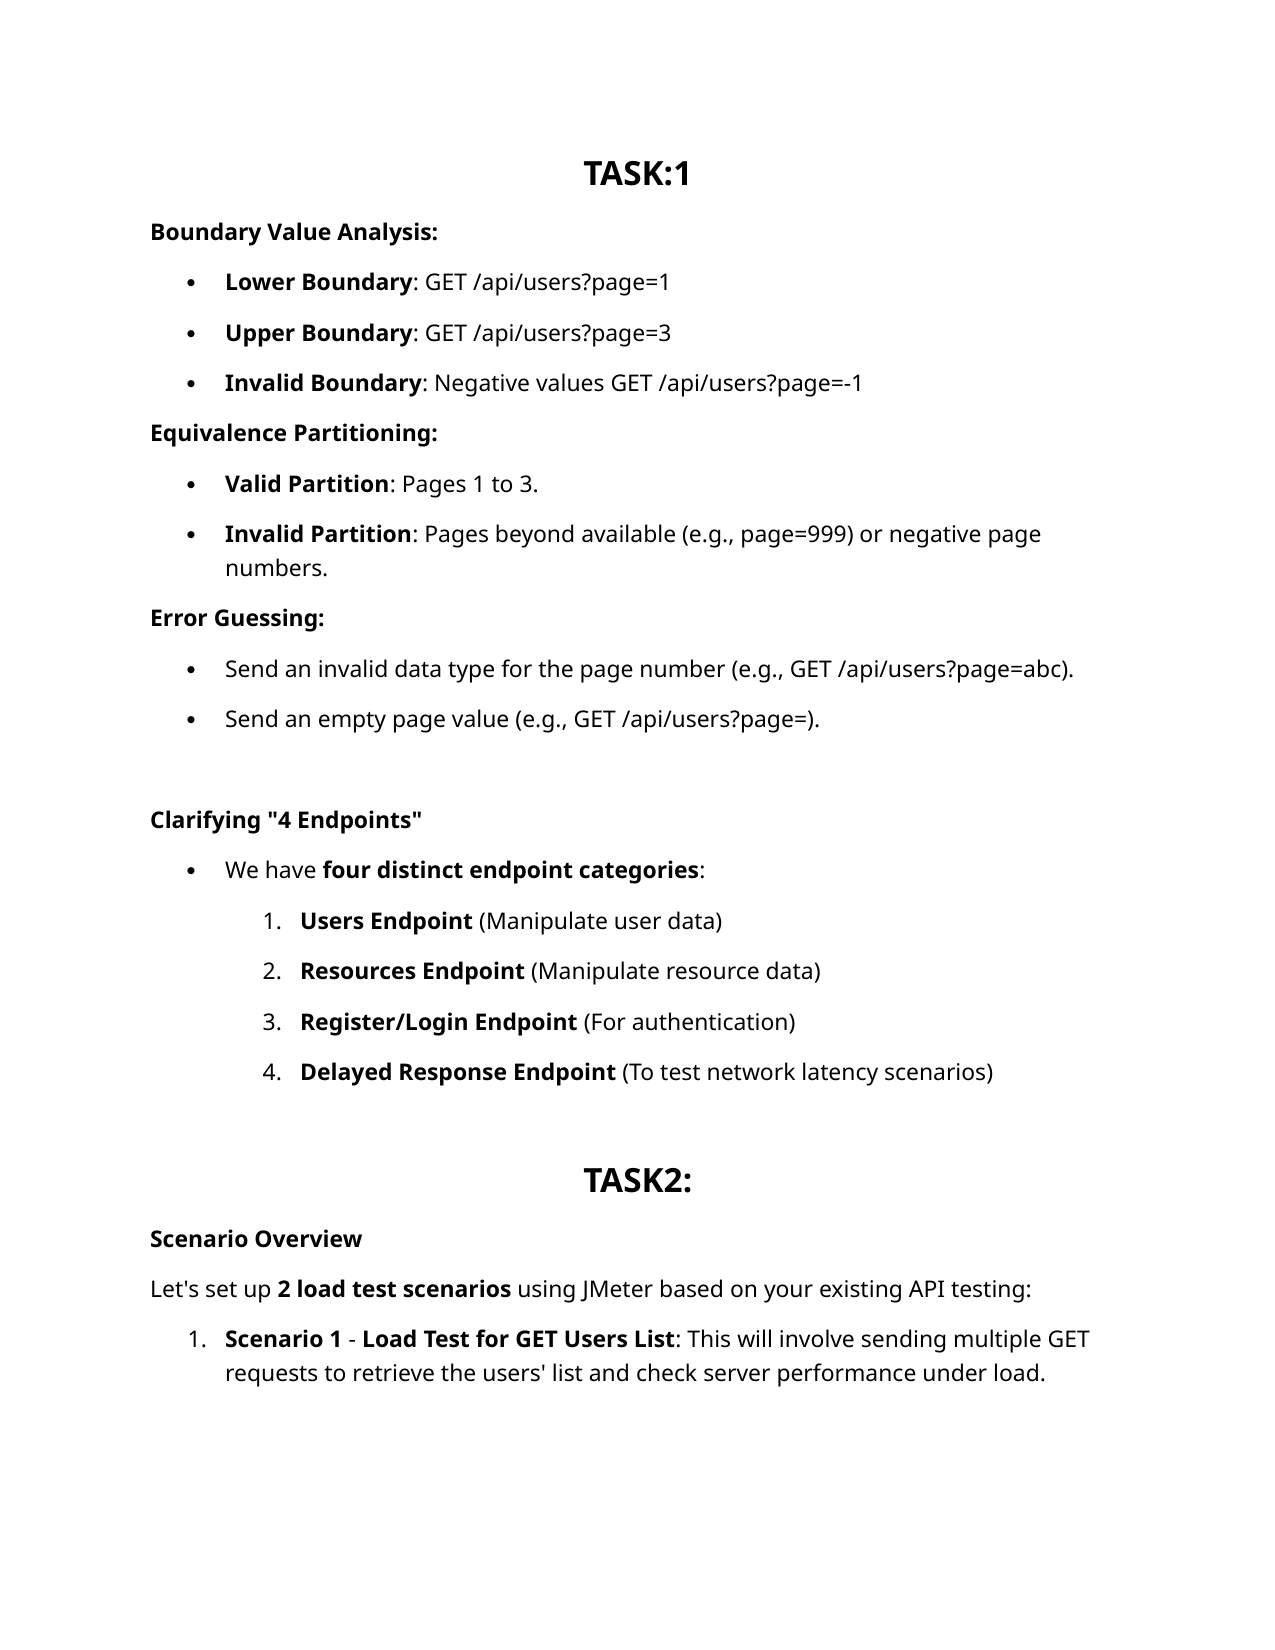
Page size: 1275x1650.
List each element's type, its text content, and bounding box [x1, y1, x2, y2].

list Lower Boundary: GET /api/users?page=1 [187, 266, 1125, 297]
list We have four distinct endpoint categories: [187, 854, 1125, 886]
list Register/Login Endpoint (For authentication) [262, 1006, 1125, 1037]
text Let's set up 2 load test scenarios using JMeter based on your existing API testing: [150, 1273, 1125, 1304]
list Send an empty page value (e.g., GET /api/users?page=). [187, 703, 1125, 734]
text Scenario Overview [150, 1222, 1125, 1254]
text Boundary Value Analysis: [150, 216, 1125, 247]
text Error Guessing: [150, 602, 1125, 633]
list Invalid Boundary: Negative values GET /api/users?page=-1 [187, 367, 1125, 398]
text TASK2: [150, 1157, 1125, 1202]
list Invalid Partition: Pages beyond available (e.g., page=999) or negative page numbers. [187, 518, 1125, 583]
list Users Endpoint (Manipulate user data) [262, 905, 1125, 936]
text Equivalence Partitioning: [150, 417, 1125, 448]
list Resources Endpoint (Manipulate resource data) [262, 955, 1125, 986]
list Upper Boundary: GET /api/users?page=3 [187, 316, 1125, 348]
text Clarifying "4 Endpoints" [150, 804, 1125, 835]
text TASK:1 [150, 150, 1125, 195]
list Scenario 1 - Load Test for GET Users List: This will involve sending multiple GET requests to retrieve the users' list and check server performance under load. [187, 1323, 1125, 1388]
list Delayed Response Endpoint (To test network latency scenarios) [262, 1056, 1125, 1087]
list Valid Partition: Pages 1 to 3. [187, 468, 1125, 499]
list Send an invalid data type for the page number (e.g., GET /api/users?page=abc). [187, 653, 1125, 684]
